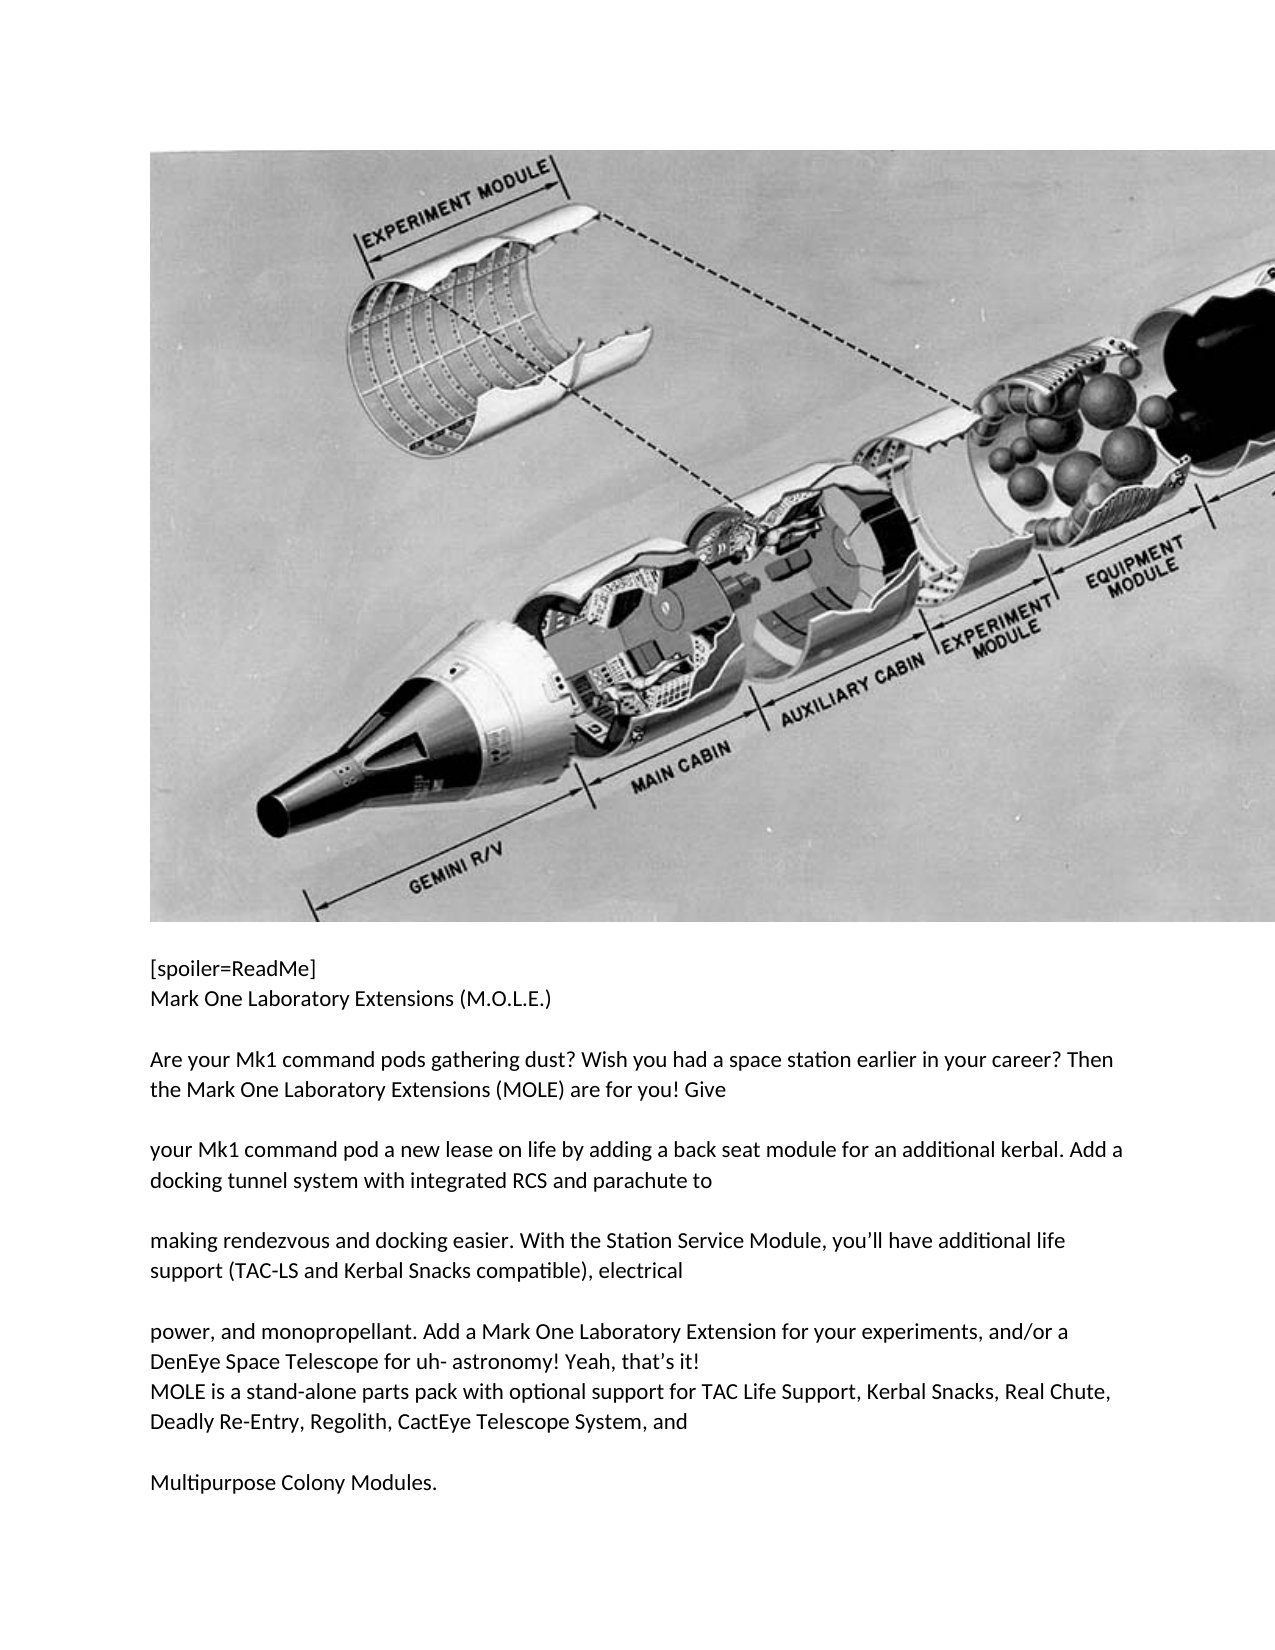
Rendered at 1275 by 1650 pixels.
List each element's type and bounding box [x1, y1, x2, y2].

text [150, 922, 1125, 1496]
picture [150, 150, 1275, 922]
